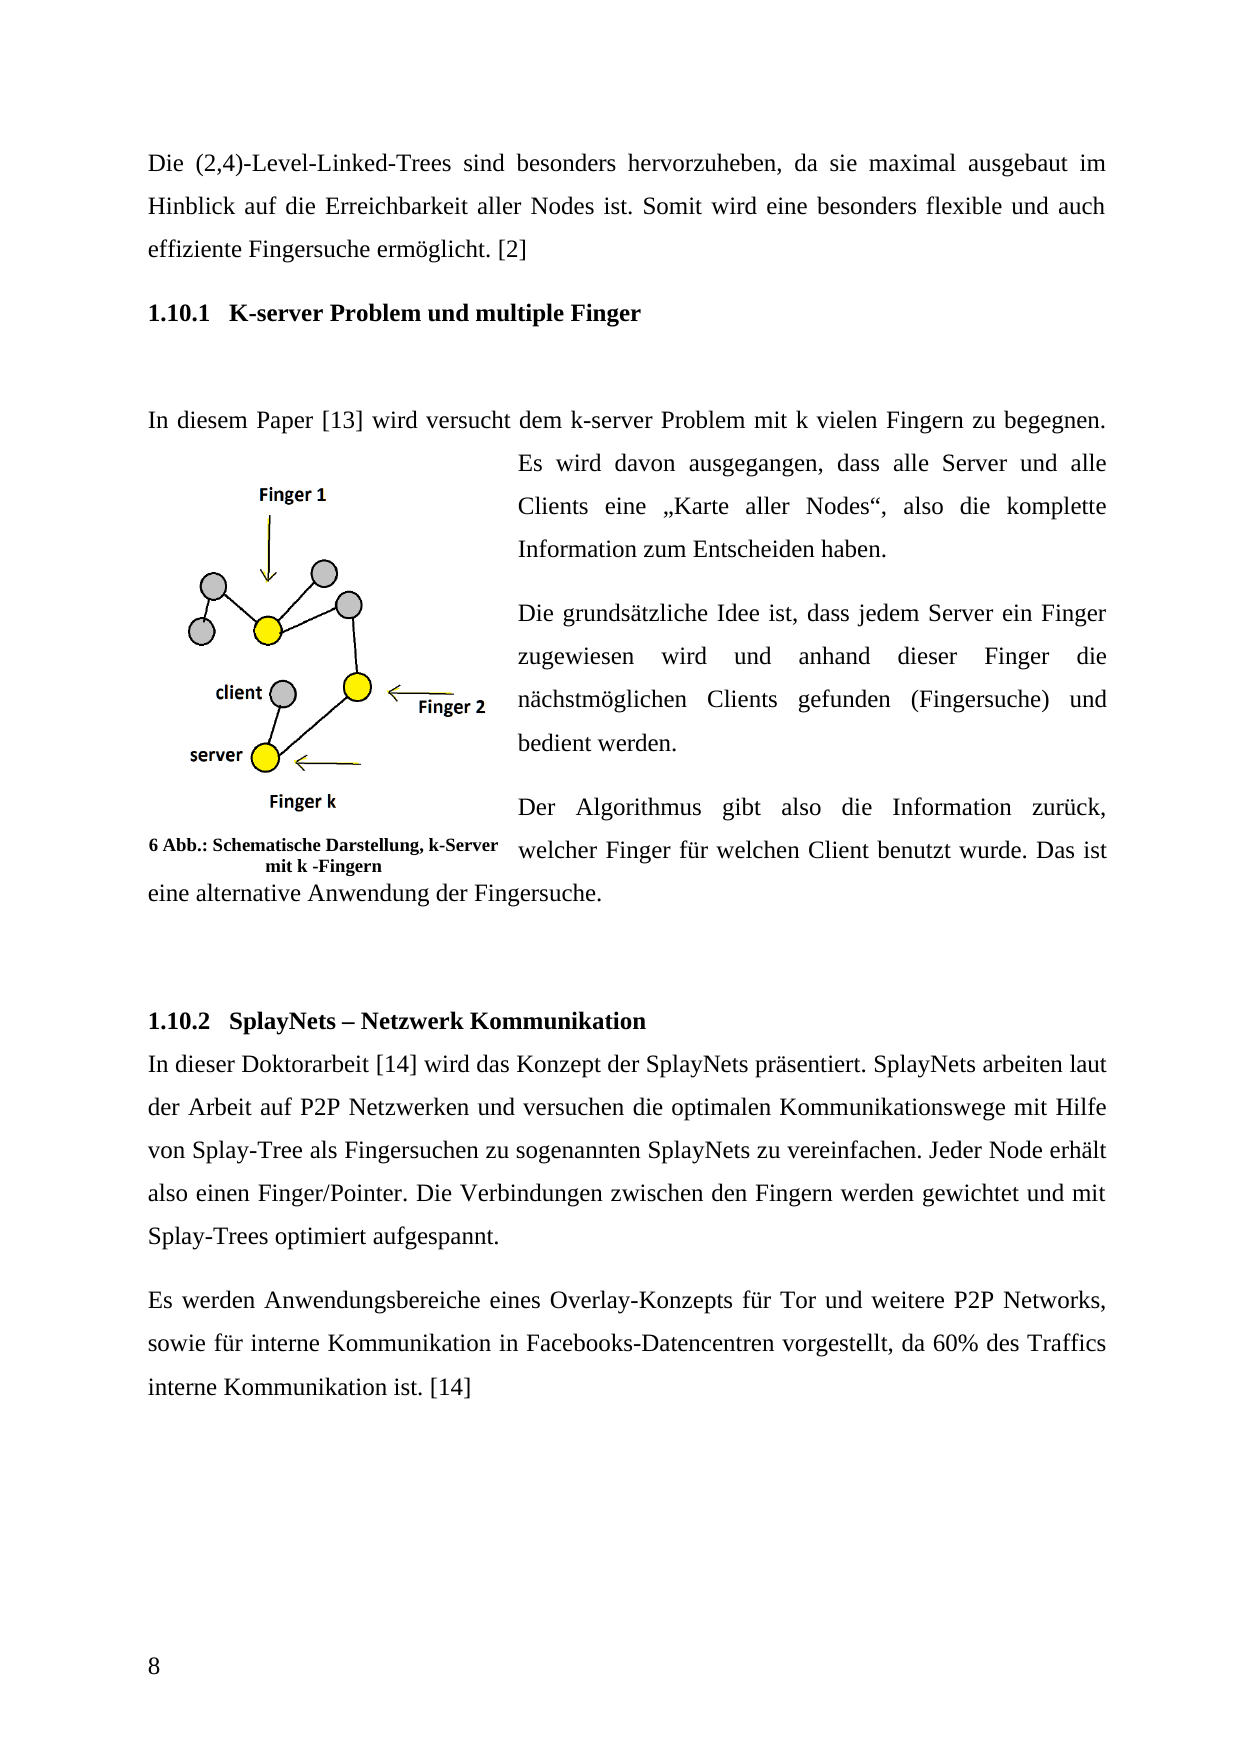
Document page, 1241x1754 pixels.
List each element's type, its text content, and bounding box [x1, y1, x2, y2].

text Der Algorithmus gibt also die Information zurück, welcher Finger für welchen Client benutzt wurde. Das ist eine alternative Anwendung der Fingersuche. [148, 792, 1107, 907]
text In diesem Paper wird versucht dem k-server Problem mit k vielen Fingern zu begegnen. Es wird davon ausgegangen, dass alle Server und alle Clients eine „Karte aller Nodes“, also die komplette Information zum Entscheiden haben. [148, 405, 1107, 563]
subtitle SplayNets – Netzwerk Kommunikation [148, 1006, 1107, 1034]
text Die grundsätzliche Idee ist, dass jedem Server ein Finger zugewiesen wird und anhand dieser Finger die nächstmöglichen Clients gefunden (Fingersuche) und bedient werden. [148, 598, 1107, 756]
text Es werden Anwendungsbereiche eines Overlay-Konzepts für Tor und weitere P2P Networks, sowie für interne Kommunikation in Facebooks-Datencentren vorgestellt, da 60% des Traffics interne Kommunikation ist. [148, 1285, 1107, 1400]
subtitle K-server Problem und multiple Finger [148, 298, 1107, 327]
text In dieser Doktorarbeit wird das Konzept der SplayNets präsentiert. SplayNets arbeiten laut der Arbeit auf P2P Netzwerken und versuchen die optimalen Kommunikationswege mit Hilfe von Splay-Tree als Fingersuchen zu sogenannten SplayNets zu vereinfachen. Jeder Node erhält also einen Finger/Pointer. Die Verbindungen zwischen den Fingern werden gewichtet und mit Splay-Trees optimiert aufgespannt. [148, 1049, 1107, 1250]
picture [147, 469, 499, 825]
text Die (2,4)-Level-Linked-Trees sind besonders hervorzuheben, da sie maximal ausgebaut im Hinblick auf die Erreichbarkeit aller Nodes ist. Somit wird eine besonders flexible und auch effiziente Fingersuche ermöglicht. [148, 148, 1107, 263]
